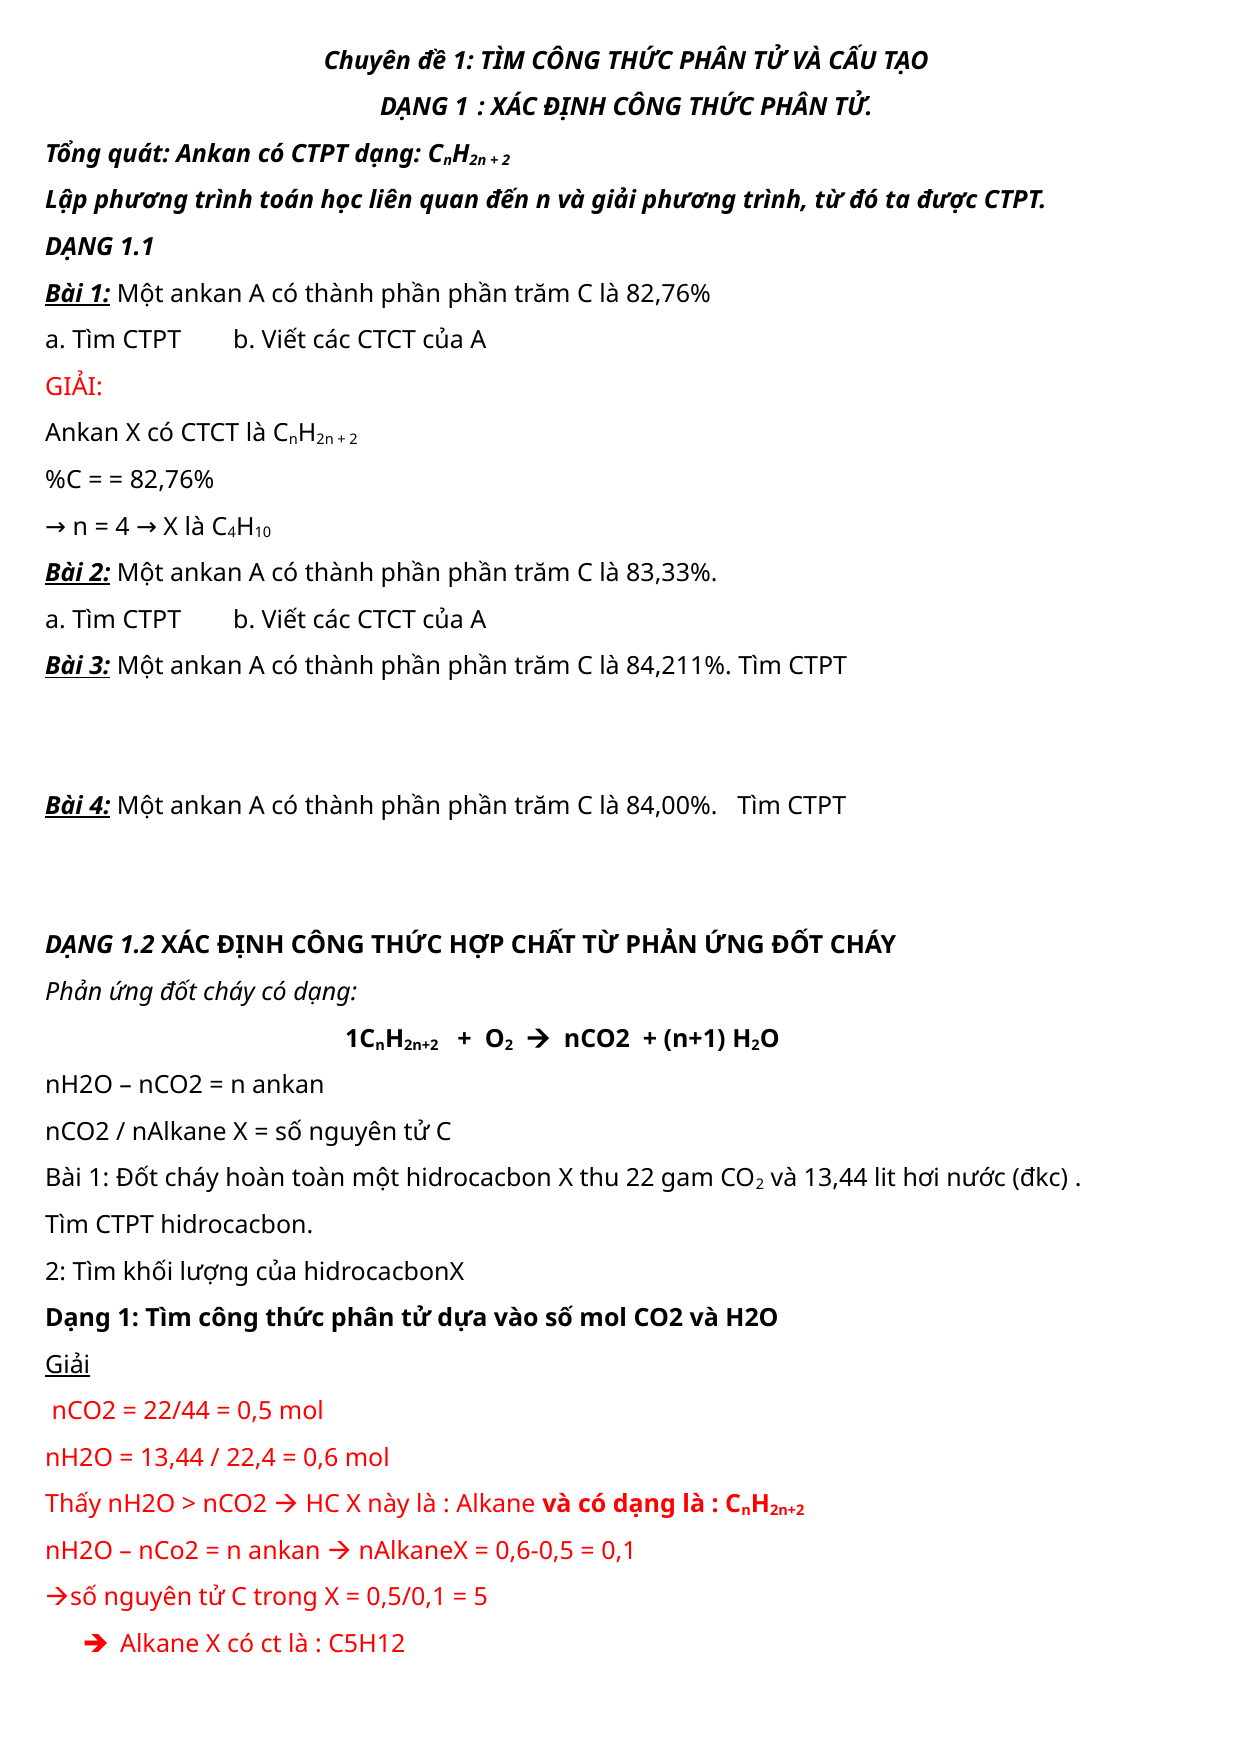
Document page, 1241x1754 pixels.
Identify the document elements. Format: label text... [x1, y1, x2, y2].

text 1CnH2n+2 + O2 nCO2 + (n+1) H2O [270, 1020, 1210, 1054]
text Tìm CTPT hidrocacbon. [45, 1207, 1210, 1241]
text Lập phương trình toán học liên quan đến n và giải phương trình, từ đó ta được CTPT. [45, 182, 1210, 216]
text Tổng quát: Ankan có CTPT dạng: CnH2n + 2 [428, 136, 1210, 170]
text DẠNG 1.1 [45, 229, 1210, 263]
text Ankan X có CTCT là CnH2n + 2 [45, 415, 1210, 449]
text nCO2 = 22/44 = 0,5 mol [45, 1393, 1210, 1427]
text nH2O – nCO2 = n ankan [45, 1067, 1210, 1101]
text %C = = 82,76% [45, 462, 1210, 496]
text Bài 1: Một ankan A có thành phần phần trăm C là 82,76% [45, 275, 1210, 309]
text → n = 4 → X là C4H10 [45, 508, 1210, 542]
list Alkane X có ct là : C5H12 [82, 1626, 1210, 1660]
text Tổng quát: Ankan có CTPT dạng: CnH2n + 2 [45, 136, 421, 170]
text nH2O = 13,44 / 22,4 = 0,6 mol [45, 1439, 1210, 1473]
text Bài 3: Một ankan A có thành phần phần trăm C là 84,211%. Tìm CTPT [45, 648, 1210, 682]
text DẠNG 1 : XÁC ĐỊNH CÔNG THỨC PHÂN TỬ. [45, 89, 1210, 123]
text GIẢI: [45, 368, 1210, 402]
text Bài 4: Một ankan A có thành phần phần trăm C là 84,00%. Tìm CTPT [45, 787, 1210, 822]
text a. Tìm CTPT b. Viết các CTCT của A [45, 601, 1210, 635]
text a. Tìm CTPT b. Viết các CTCT của A [45, 322, 1210, 356]
text Giải [45, 1346, 1210, 1380]
text nCO2 / nAlkane X = số nguyên tử C [45, 1113, 1210, 1147]
text Bài 2: Một ankan A có thành phần phần trăm C là 83,33%. [45, 555, 1210, 589]
text Phản ứng đốt cháy có dạng: [45, 974, 1210, 1008]
text Dạng 1: Tìm công thức phân tử dựa vào số mol CO2 và H2O [45, 1300, 1210, 1334]
text nH2O – nCo2 = n ankan nAlkaneX = 0,6-0,5 = 0,1 [45, 1532, 1210, 1567]
text Bài 1: Đốt cháy hoàn toàn một hidrocacbon X thu 22 gam CO2 và 13,44 lit hơi nước (đkc) . [45, 1160, 1210, 1194]
text Chuyên đề 1: TÌM CÔNG THỨC PHÂN TỬ VÀ CẤU TẠO [45, 42, 1210, 77]
text Thấy nH2O > nCO2 HC X này là : Alkane và có dạng là : CnH2n+2 [45, 1486, 1210, 1520]
text DẠNG 1.2 XÁC ĐỊNH CÔNG THỨC HỢP CHẤT TỪ PHẢN ỨNG ĐỐT CHÁY [45, 927, 1210, 961]
text số nguyên tử C trong X = 0,5/0,1 = 5 [45, 1579, 1210, 1613]
text 2: Tìm khối lượng của hidrocacbonX [45, 1253, 1210, 1287]
